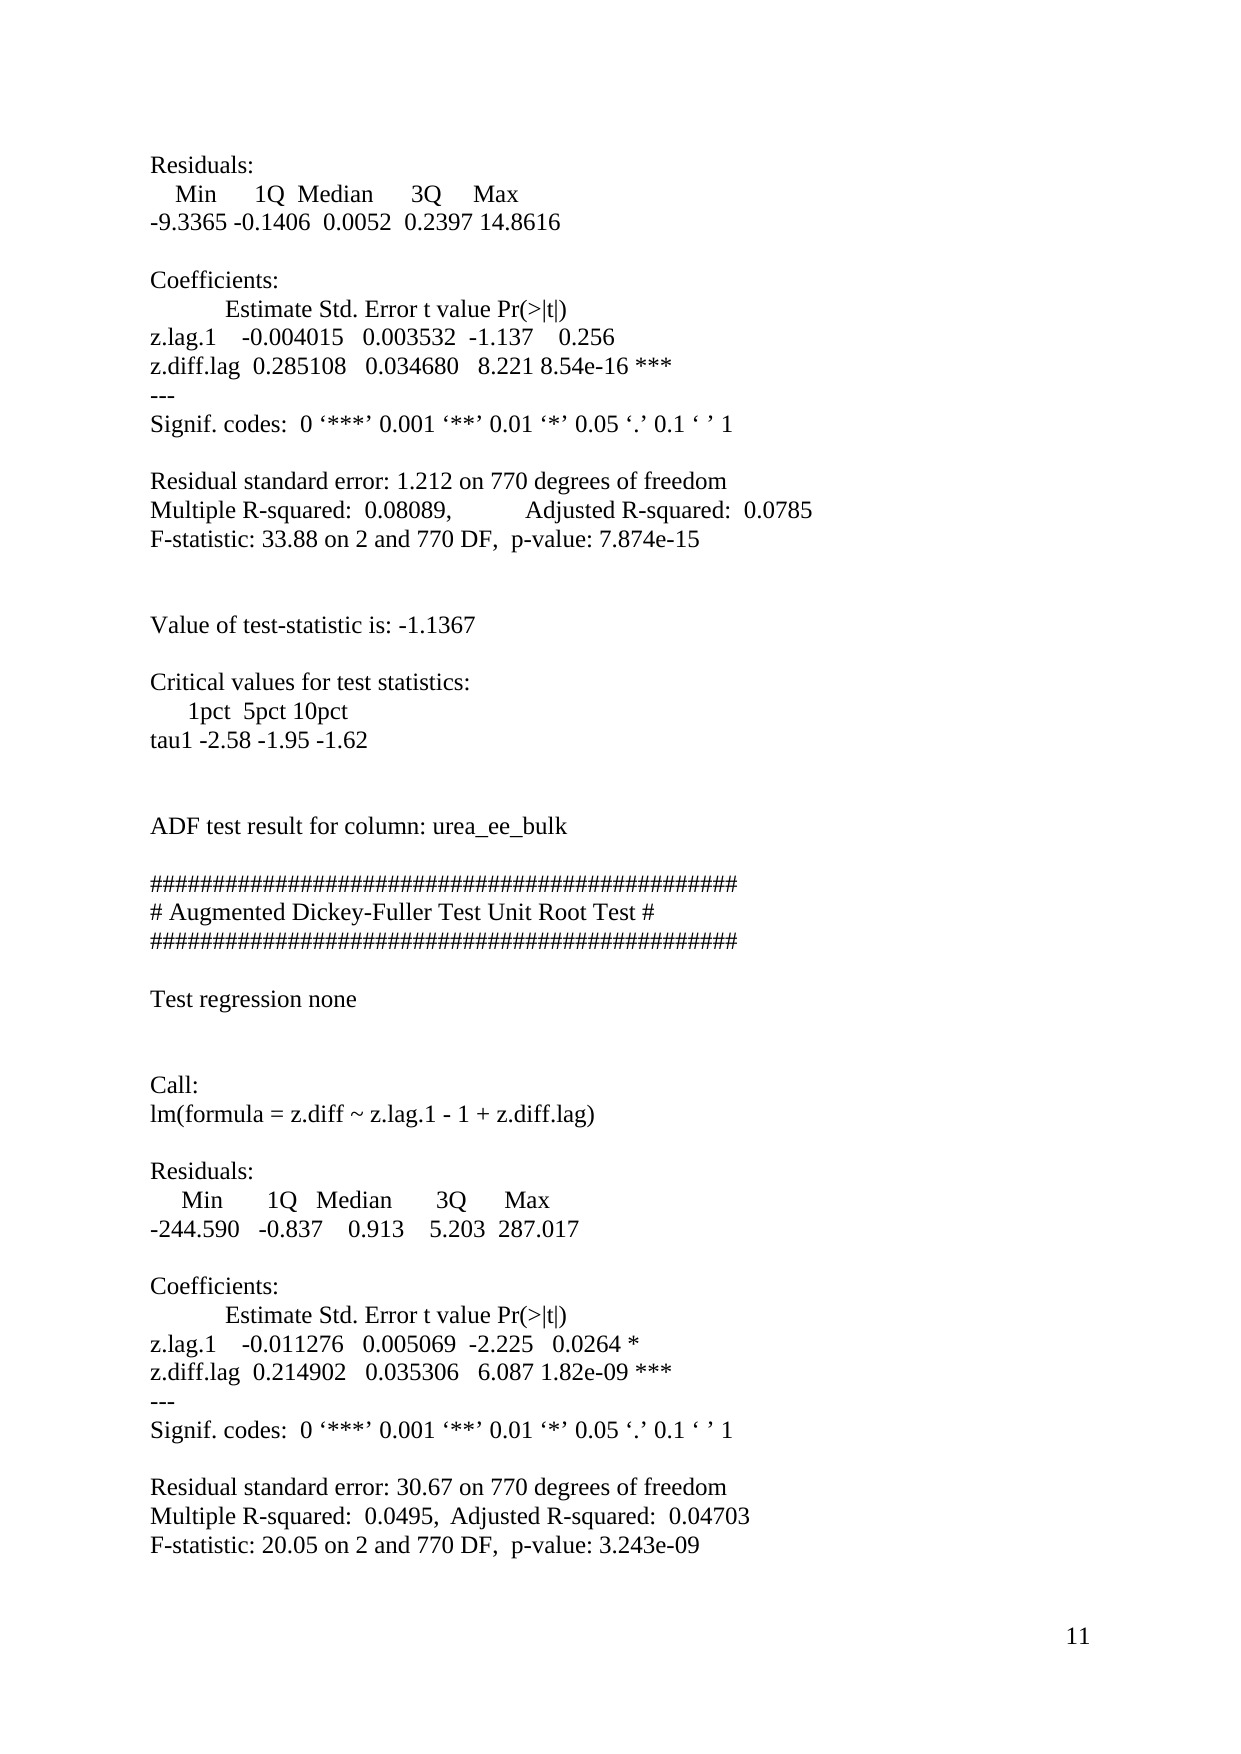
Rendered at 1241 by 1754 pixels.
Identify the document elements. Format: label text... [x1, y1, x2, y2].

text F-statistic: 33.88 on 2 and 770 DF, p-value: 7.874e-15 [150, 524, 1090, 552]
text --- [150, 380, 1090, 409]
text -9.3365 -0.1406 0.0052 0.2397 14.8616 [150, 207, 1090, 236]
text Residuals: [150, 150, 1090, 179]
text Critical values for test statistics: [150, 667, 1090, 696]
text tau1 -2.58 -1.95 -1.62 [150, 725, 1090, 754]
text Call: [150, 1070, 1090, 1099]
text Multiple R-squared: 0.0495, Adjusted R-squared: 0.04703 [150, 1501, 1090, 1530]
text z.lag.1 -0.011276 0.005069 -2.225 0.0264 * [150, 1329, 1090, 1357]
text Value of test-statistic is: -1.1367 [150, 610, 1090, 639]
text Residuals: [150, 1156, 1090, 1185]
text Estimate Std. Error t value Pr(>|t|) [150, 294, 1090, 322]
text F-statistic: 20.05 on 2 and 770 DF, p-value: 3.243e-09 [150, 1530, 1090, 1559]
text Signif. codes: 0 ‘***’ 0.001 ‘**’ 0.01 ‘*’ 0.05 ‘.’ 0.1 ‘ ’ 1 [150, 409, 1090, 437]
text Min 1Q Median 3Q Max [150, 1185, 1090, 1214]
text Estimate Std. Error t value Pr(>|t|) [150, 1300, 1090, 1329]
text ############################################### [150, 869, 1090, 897]
text 1pct 5pct 10pct [150, 696, 1090, 725]
text z.diff.lag 0.285108 0.034680 8.221 8.54e-16 *** [150, 351, 1090, 380]
text Signif. codes: 0 ‘***’ 0.001 ‘**’ 0.01 ‘*’ 0.05 ‘.’ 0.1 ‘ ’ 1 [150, 1415, 1090, 1444]
text --- [150, 1386, 1090, 1415]
text Min 1Q Median 3Q Max [150, 179, 1090, 207]
text Coefficients: [150, 265, 1090, 294]
text Coefficients: [150, 1271, 1090, 1300]
text z.lag.1 -0.004015 0.003532 -1.137 0.256 [150, 322, 1090, 351]
text lm(formula = z.diff ~ z.lag.1 - 1 + z.diff.lag) [150, 1099, 1090, 1127]
text Multiple R-squared: 0.08089, Adjusted R-squared: 0.0785 [150, 495, 1090, 524]
text Residual standard error: 30.67 on 770 degrees of freedom [150, 1472, 1090, 1501]
text # Augmented Dickey-Fuller Test Unit Root Test # [150, 897, 1090, 926]
text ADF test result for column: urea_ee_bulk [150, 811, 1090, 840]
text -244.590 -0.837 0.913 5.203 287.017 [150, 1214, 1090, 1242]
text Test regression none [150, 984, 1090, 1012]
text Residual standard error: 1.212 on 770 degrees of freedom [150, 466, 1090, 495]
text z.diff.lag 0.214902 0.035306 6.087 1.82e-09 *** [150, 1357, 1090, 1386]
text ############################################### [150, 926, 1090, 955]
